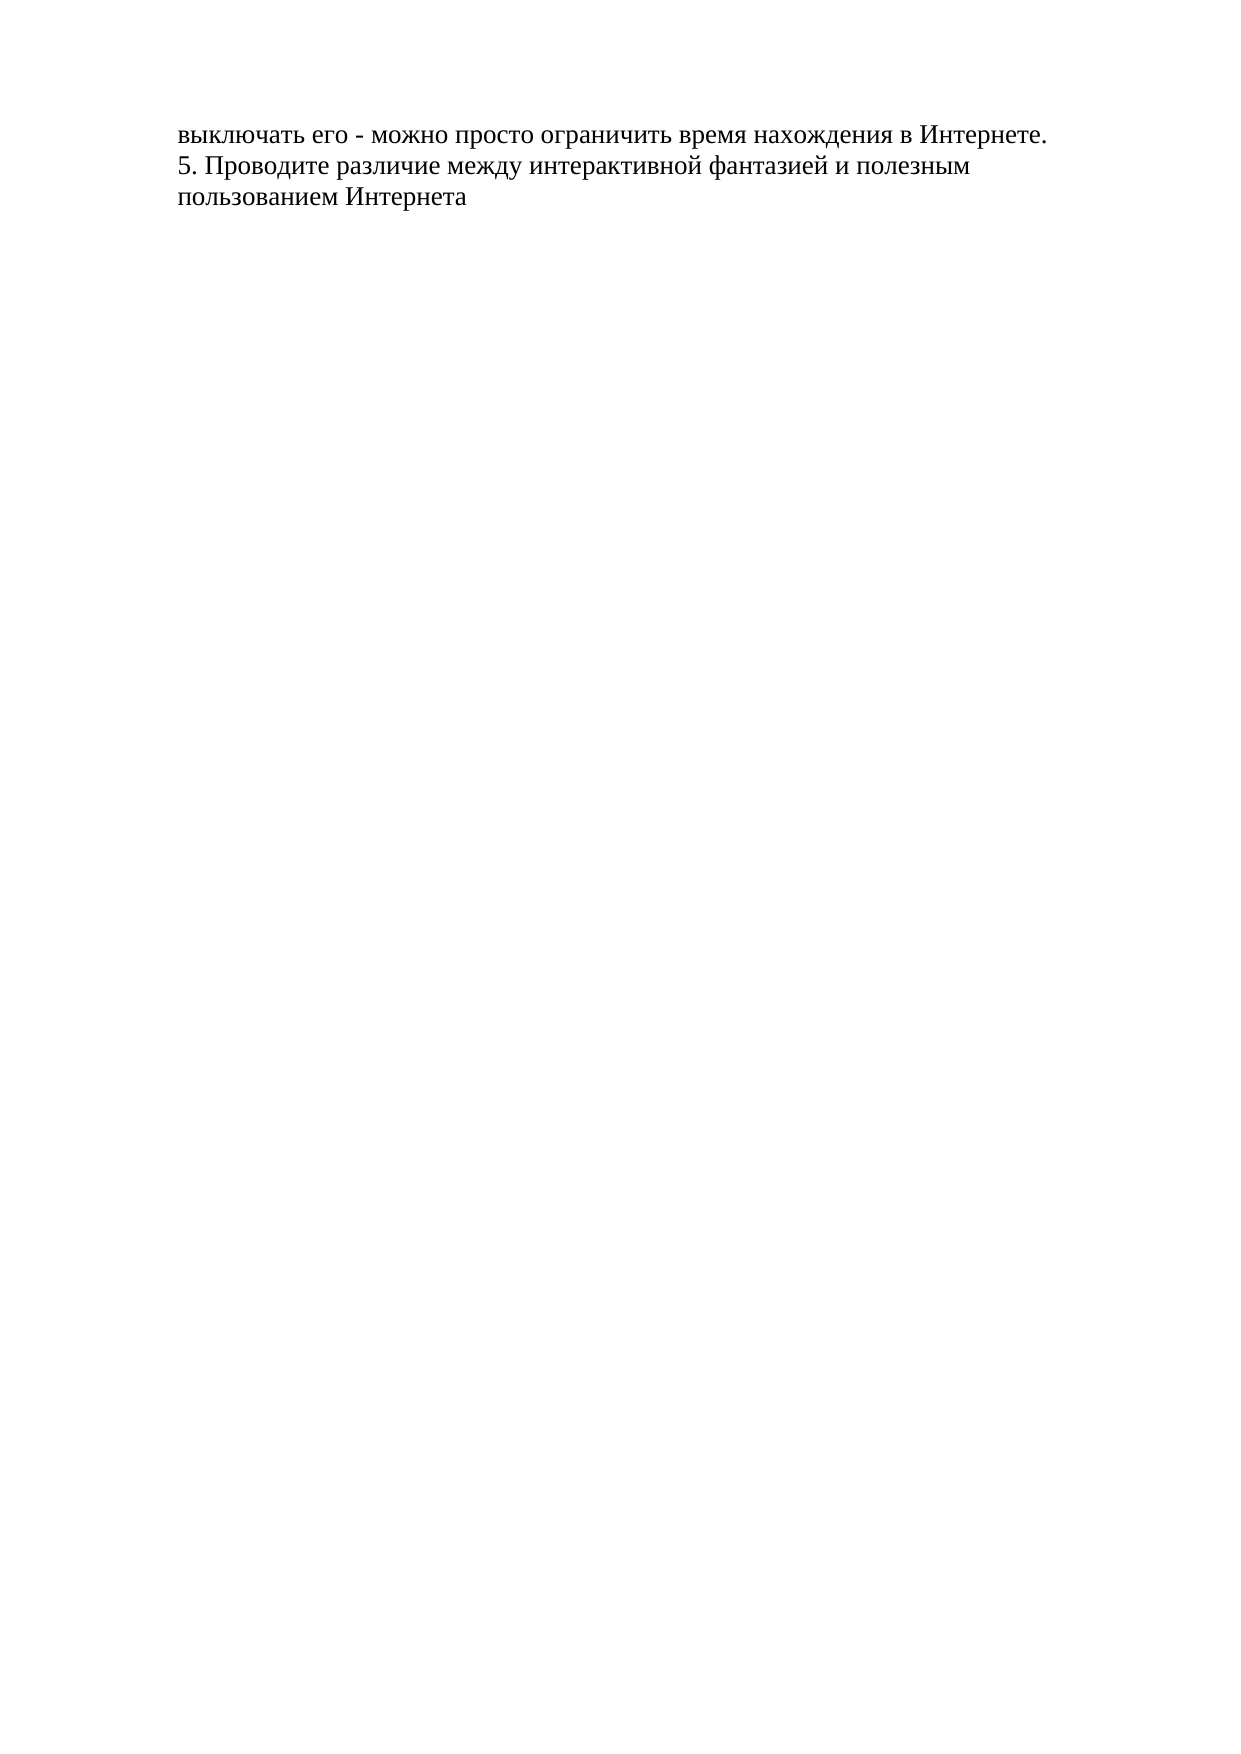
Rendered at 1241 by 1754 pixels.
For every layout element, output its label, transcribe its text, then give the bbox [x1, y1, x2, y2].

text выключать его - можно просто ограничить время нахождения в Интернете. [177, 118, 1152, 149]
text 5. Проводите различие между интерактивной фантазией и полезным [177, 149, 1152, 180]
text пользованием Интернета [177, 180, 1152, 212]
